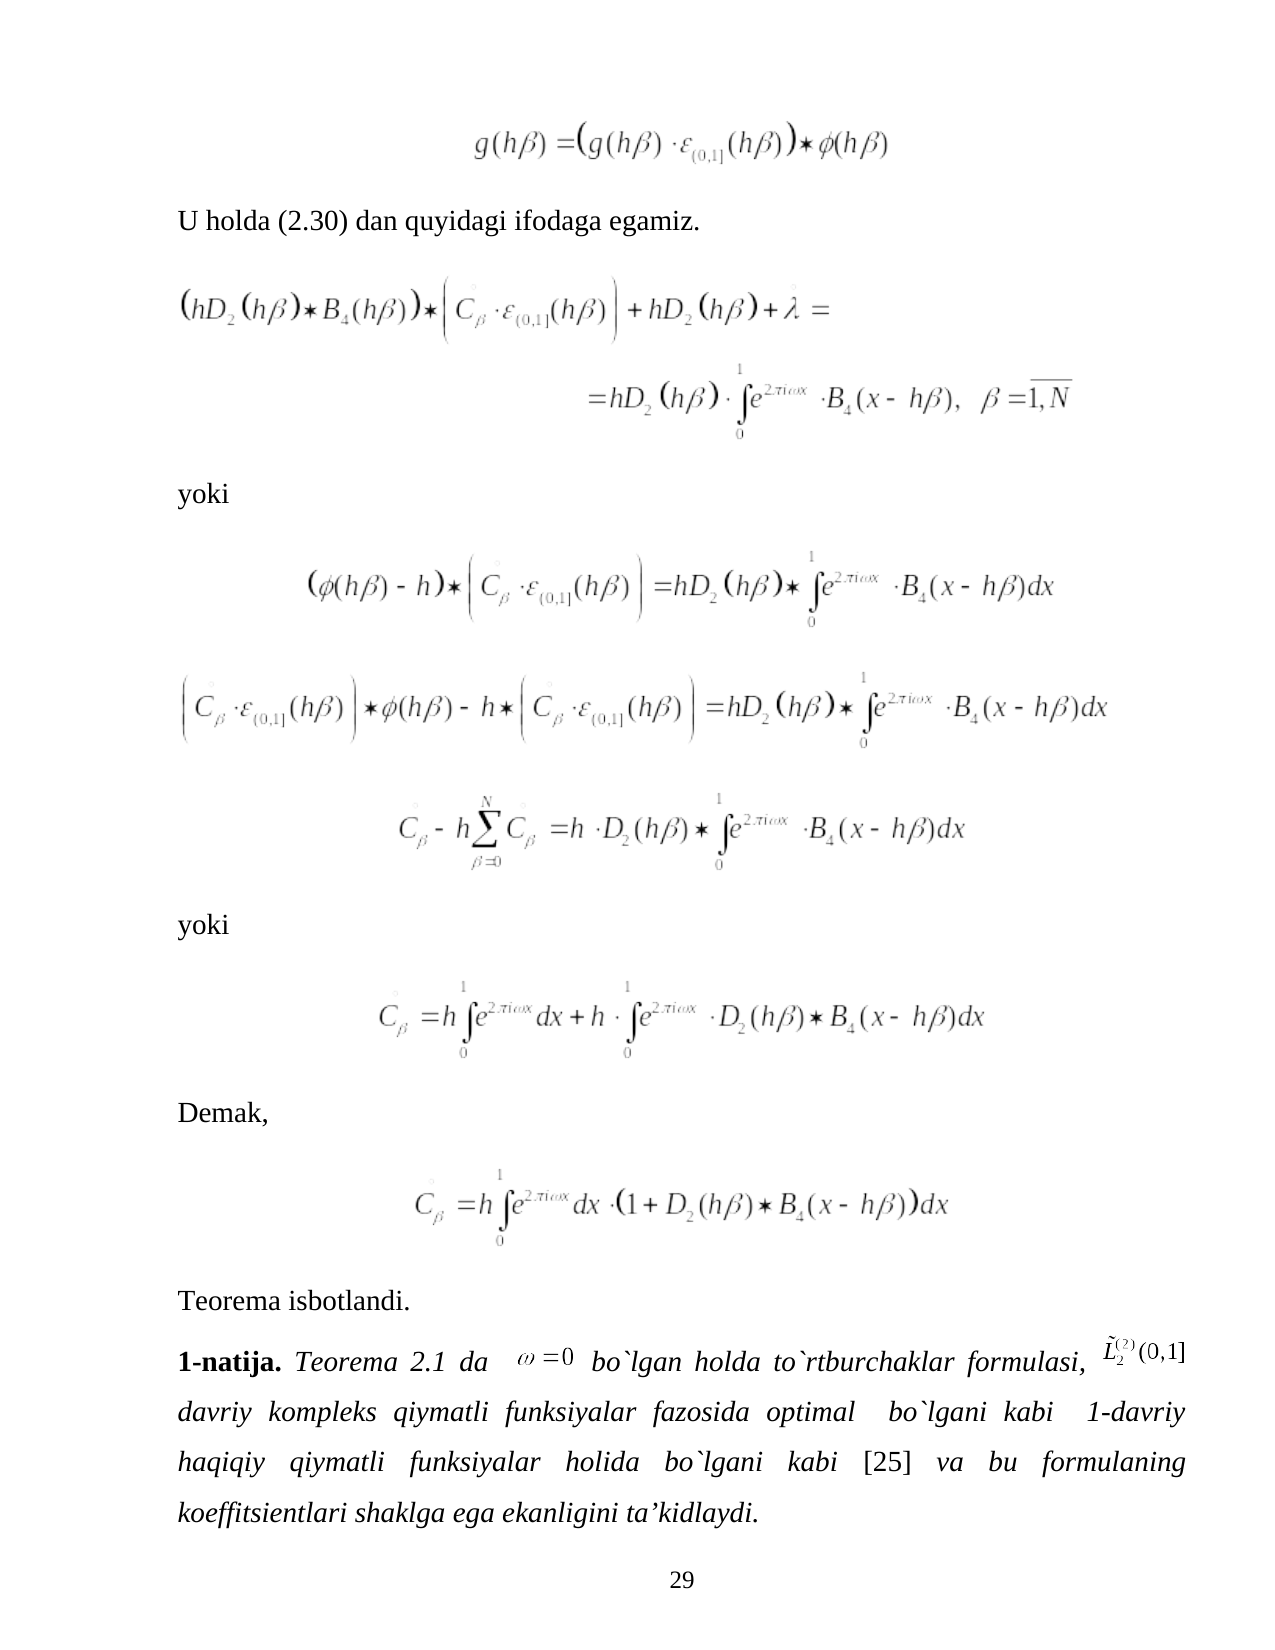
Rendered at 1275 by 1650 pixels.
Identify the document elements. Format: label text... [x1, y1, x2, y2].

text 1-natija. Teorema 2.1 da bo`lgan holda to`rtburchaklar formulasi, davriy kompleks qiymatli funksiyalar fazosida optimal bo`lgani kabi 1-davriy haqiqiy qiymatli funksiyalar holida bo`lgani kabi [25] va bu formulaning koeffitsientlari shaklga ega ekanligini ta’kidlaydi. [177, 1333, 1186, 1528]
text Demak, [177, 1095, 1186, 1128]
text yoki [177, 907, 1186, 940]
text U holda (2.30) dan quyidagi ifodaga egamiz. [177, 203, 1186, 237]
text yoki [177, 476, 1186, 509]
text Teorema isbotlandi. [177, 1283, 1186, 1317]
